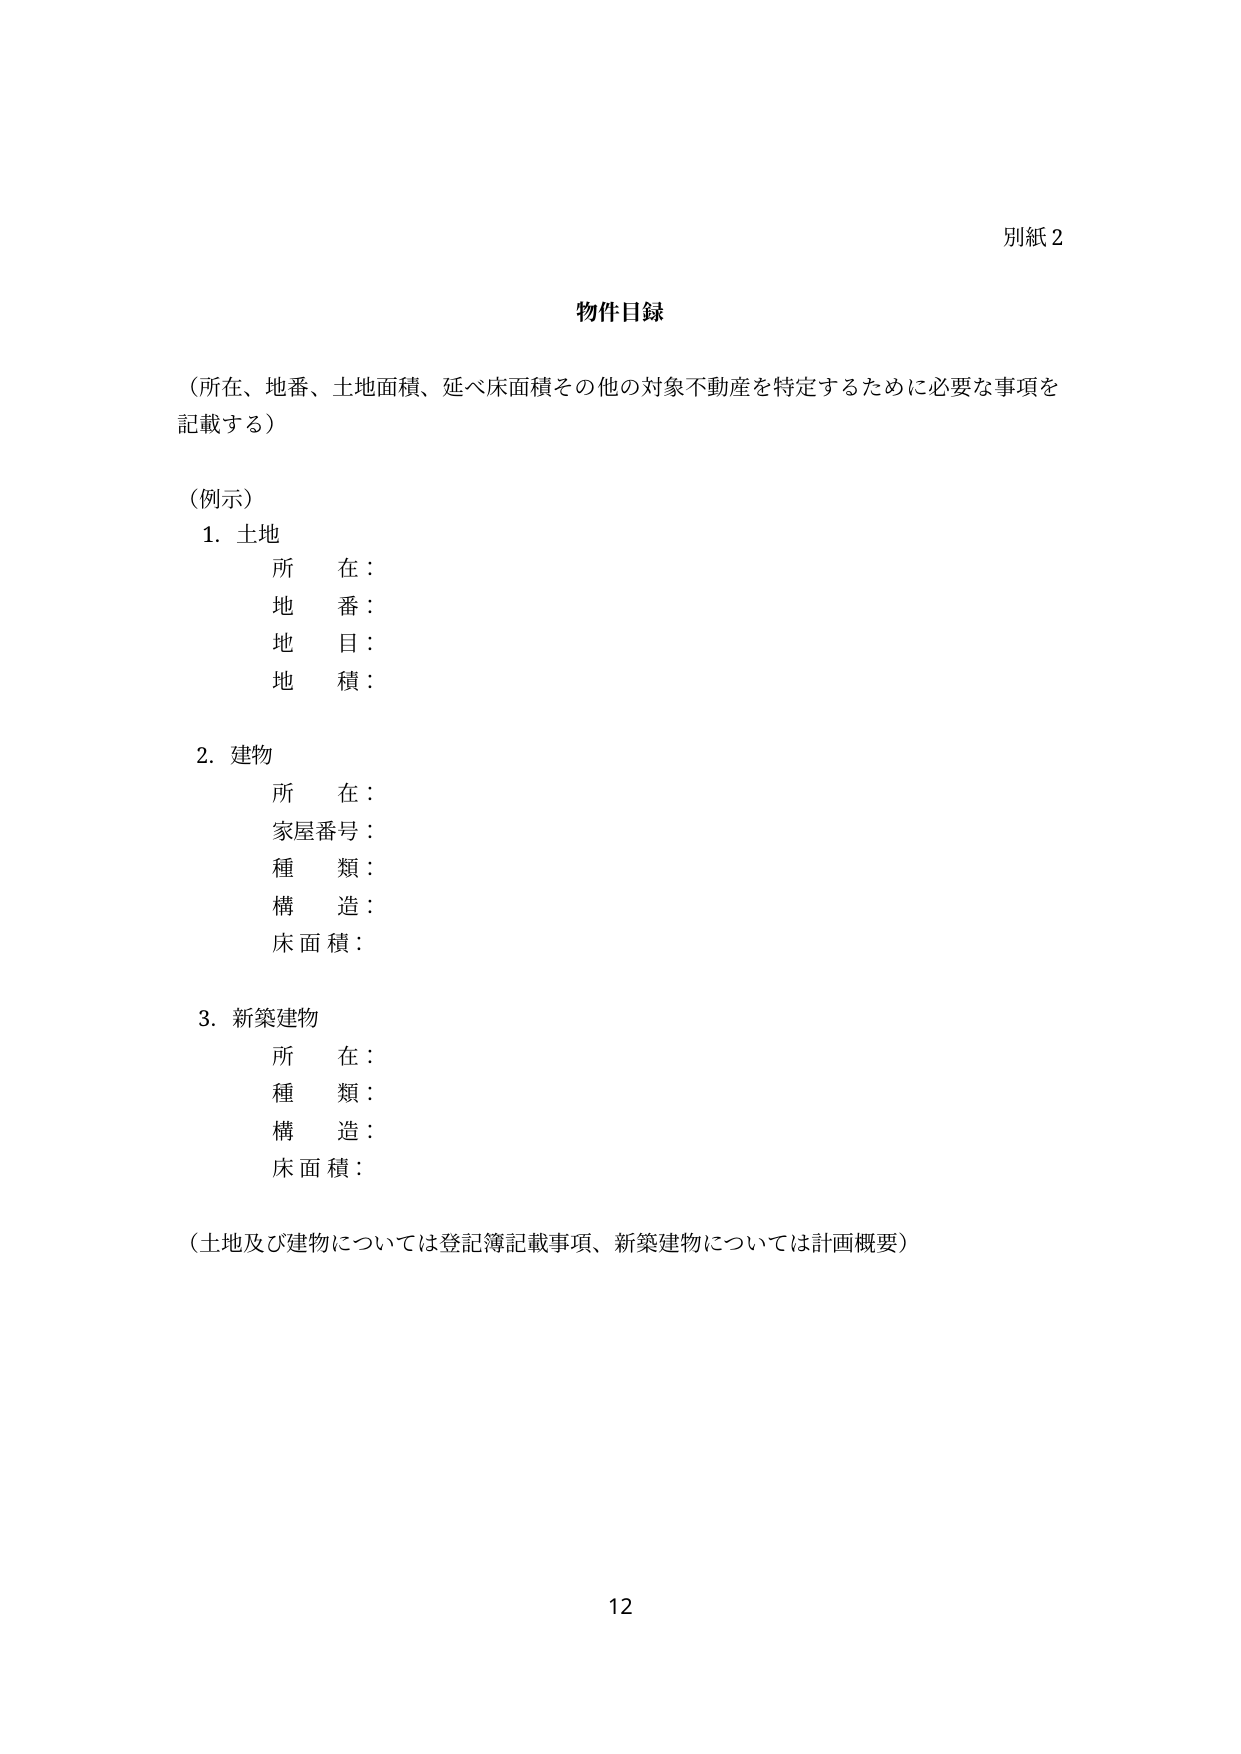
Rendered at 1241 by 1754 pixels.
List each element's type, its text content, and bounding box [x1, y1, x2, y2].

text 地 目： [272, 623, 1063, 661]
text 地 番： [272, 586, 1063, 623]
text 家屋番号： [272, 811, 1063, 848]
text 構 造： [272, 886, 1063, 923]
text 所 在： [272, 773, 1063, 811]
text （例示） [177, 479, 1063, 517]
text 物件目録 [177, 292, 1063, 329]
text （所在、地番、土地面積、延べ床面積その他の対象不動産を特定するために必要な事項を記載する） [177, 367, 1063, 442]
text 種 類： [272, 848, 1063, 886]
text 別紙2 [177, 217, 1063, 254]
text 地 積： [272, 661, 1063, 698]
text 床 面 積： [272, 1148, 1063, 1186]
text 床 面 積： [272, 923, 1063, 961]
text 2．建物 [177, 736, 1063, 773]
text 構 造： [272, 1111, 1063, 1148]
text 1．土地 [202, 517, 1063, 548]
text （土地及び建物については登記簿記載事項、新築建物については計画概要） [177, 1186, 1063, 1261]
text 所 在： [272, 548, 1063, 586]
text 3．新築建物 [179, 998, 1063, 1036]
text 種 類： [272, 1073, 1063, 1111]
text 所 在： [272, 1036, 1063, 1073]
